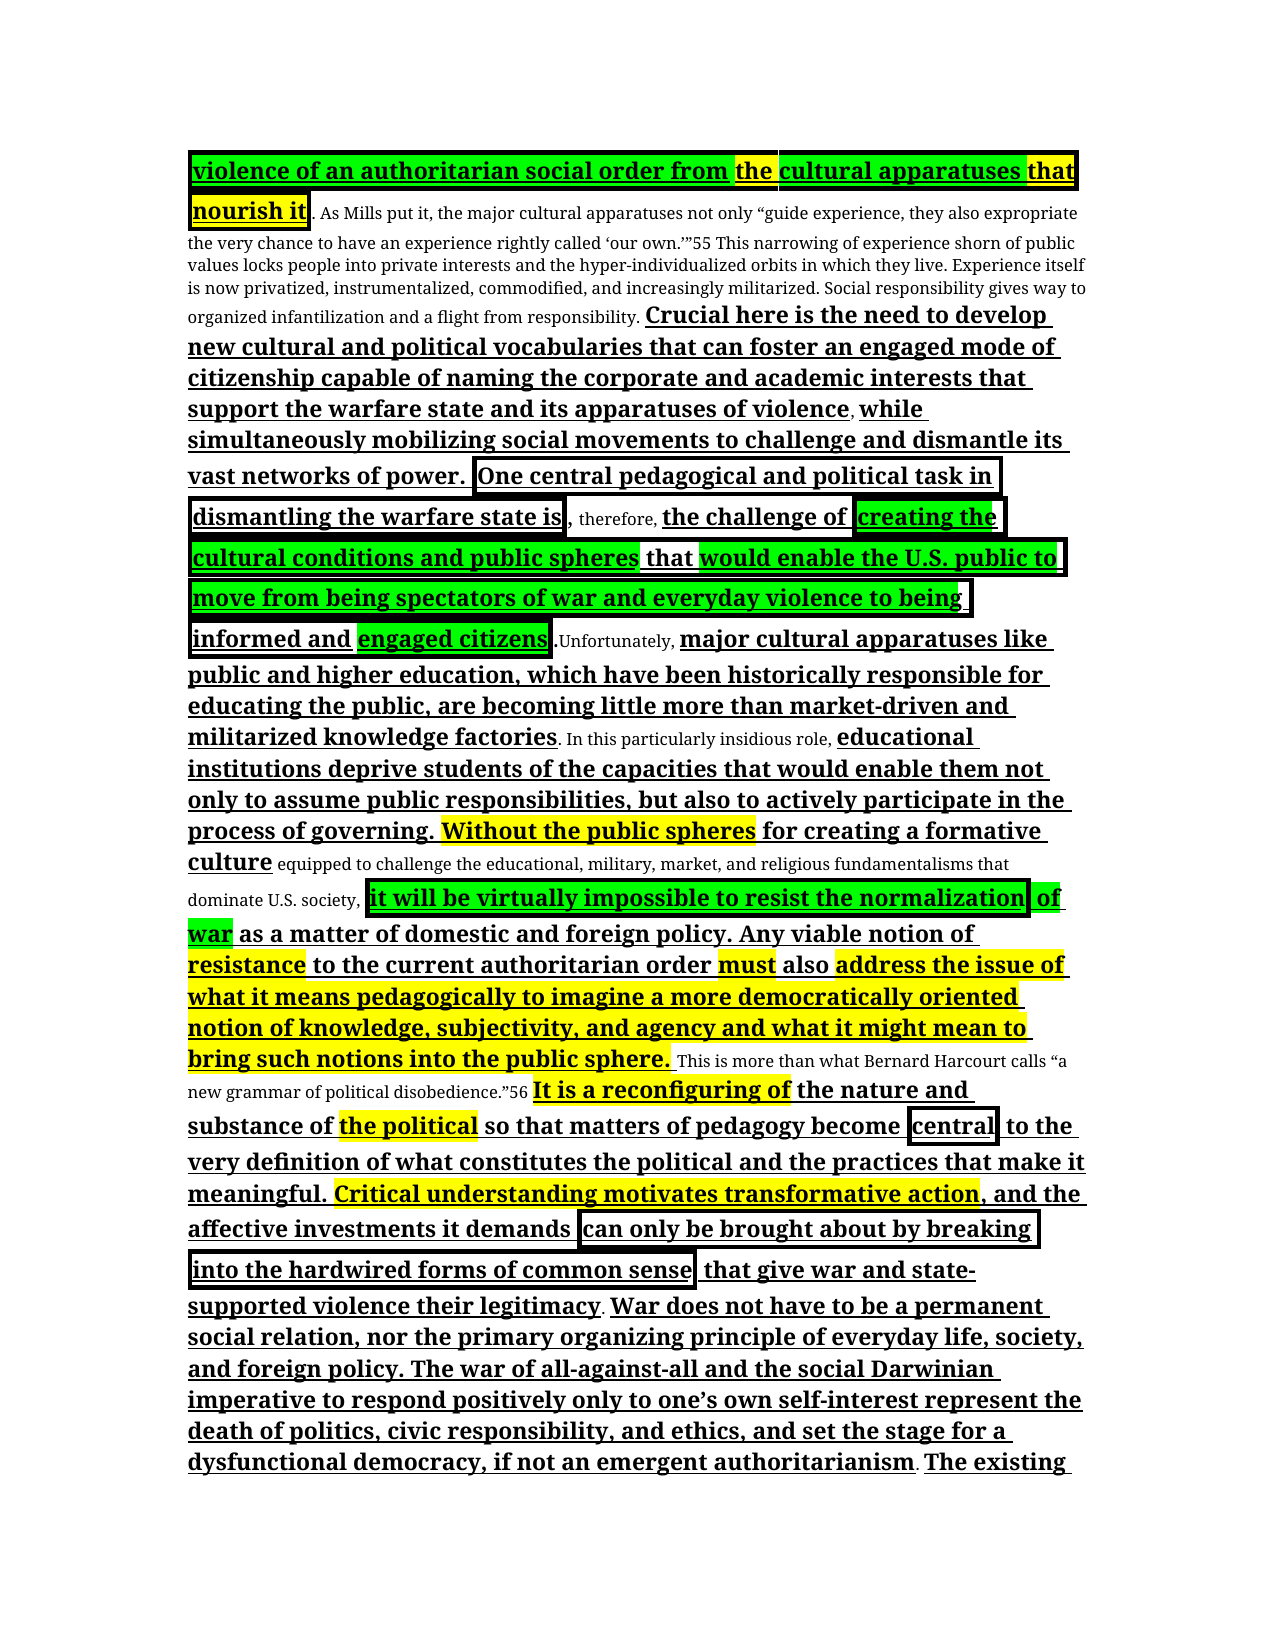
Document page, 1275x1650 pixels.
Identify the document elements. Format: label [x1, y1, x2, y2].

text [187, 1206, 1087, 1477]
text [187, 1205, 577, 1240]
text [187, 150, 1087, 1204]
